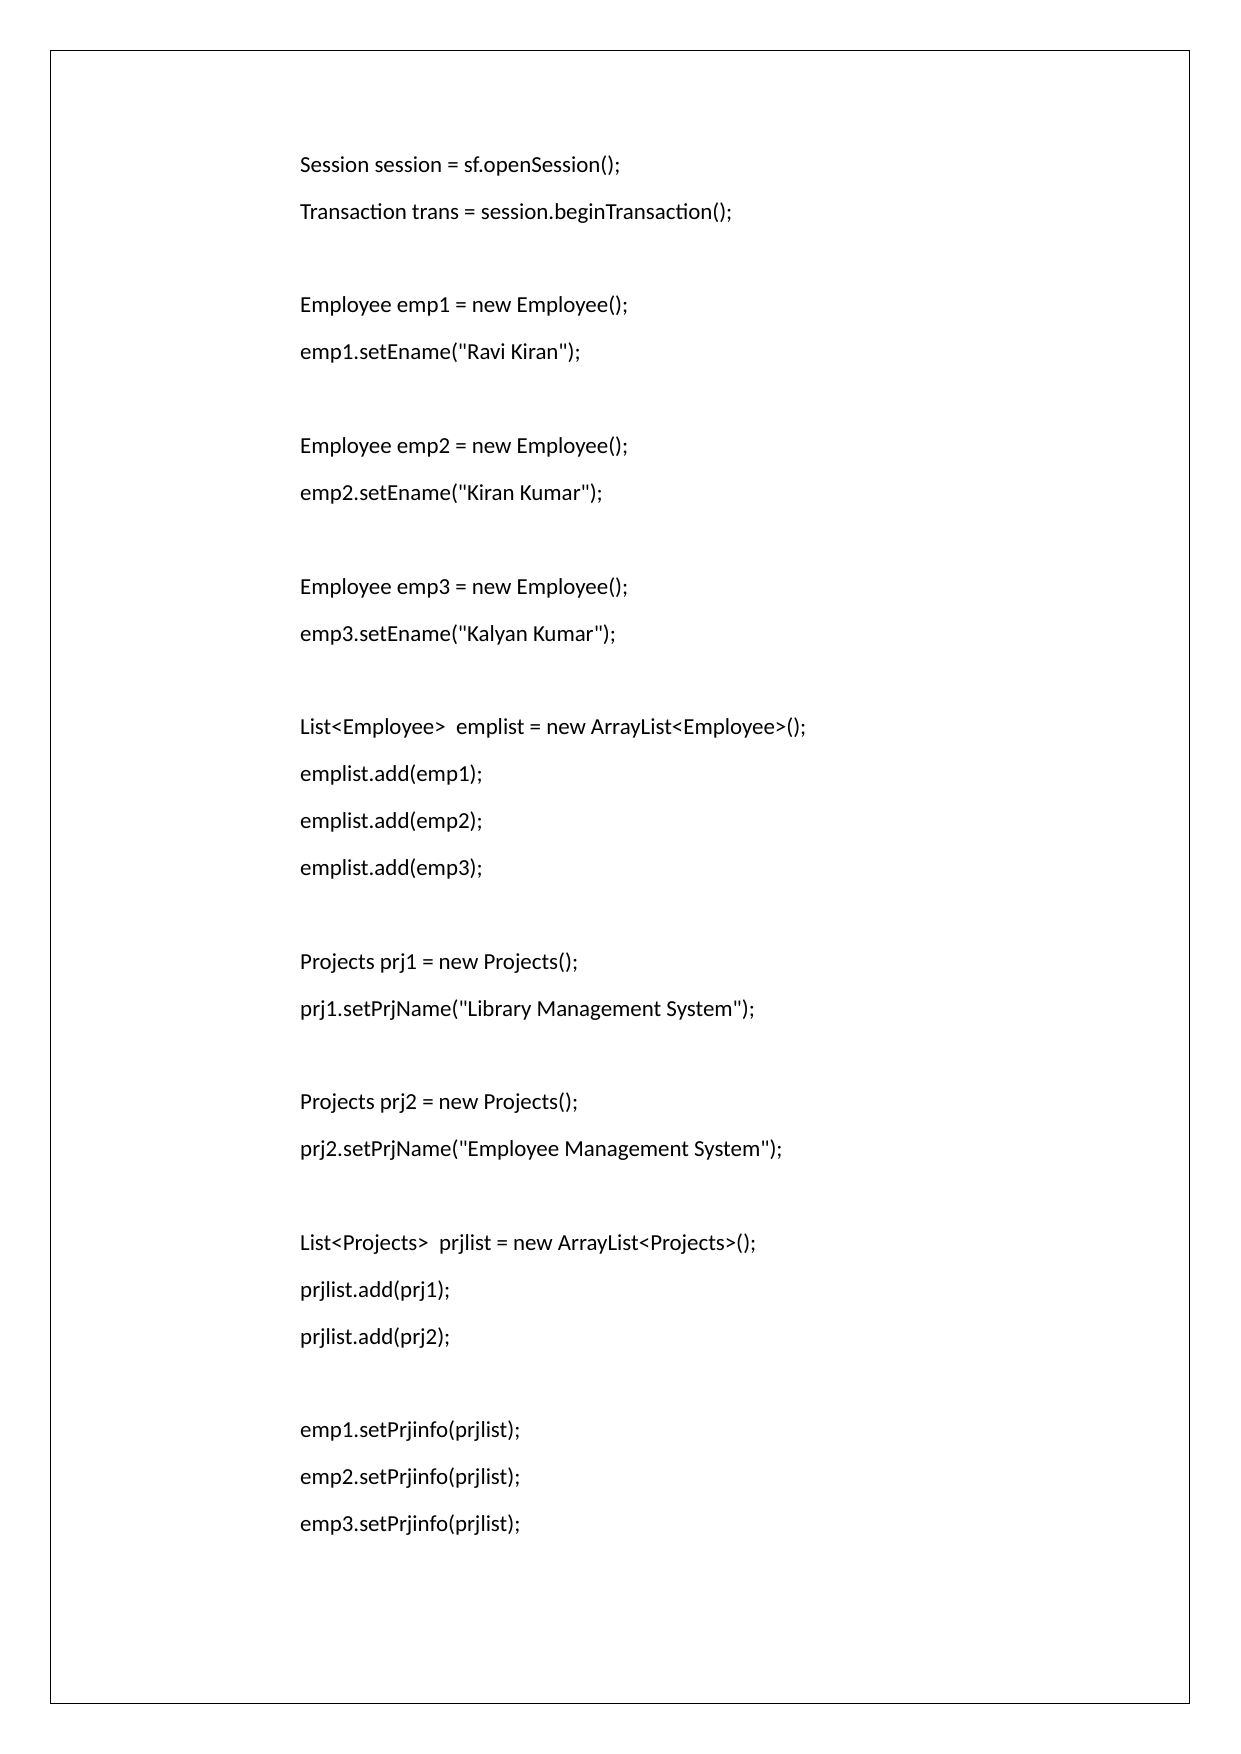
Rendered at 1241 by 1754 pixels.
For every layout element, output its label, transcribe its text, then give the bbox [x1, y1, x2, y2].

text prj1.setPrjName("Library Management System"); [150, 994, 1090, 1022]
text emp2.setEname("Kiran Kumar"); [150, 478, 1090, 506]
text emp3.setPrjinfo(prjlist); [150, 1509, 1090, 1537]
text emplist.add(emp3); [150, 853, 1090, 881]
text prjlist.add(prj1); [150, 1275, 1090, 1303]
text Projects prj1 = new Projects(); [150, 947, 1090, 975]
text Transaction trans = session.beginTransaction(); [150, 197, 1090, 225]
text Employee emp2 = new Employee(); [150, 431, 1090, 459]
text emp1.setPrjinfo(prjlist); [150, 1416, 1090, 1444]
text List<Projects> prjlist = new ArrayList<Projects>(); [150, 1228, 1090, 1256]
text emp1.setEname("Ravi Kiran"); [150, 337, 1090, 366]
text List<Employee> emplist = new ArrayList<Employee>(); [150, 712, 1090, 741]
text Employee emp3 = new Employee(); [150, 572, 1090, 600]
text emp2.setPrjinfo(prjlist); [150, 1462, 1090, 1491]
text prjlist.add(prj2); [150, 1322, 1090, 1350]
text prj2.setPrjName("Employee Management System"); [150, 1134, 1090, 1162]
text Employee emp1 = new Employee(); [150, 291, 1090, 319]
text emplist.add(emp1); [150, 759, 1090, 787]
text emp3.setEname("Kalyan Kumar"); [150, 619, 1090, 647]
text Session session = sf.openSession(); [150, 150, 1090, 178]
text Projects prj2 = new Projects(); [150, 1087, 1090, 1116]
text emplist.add(emp2); [150, 806, 1090, 834]
